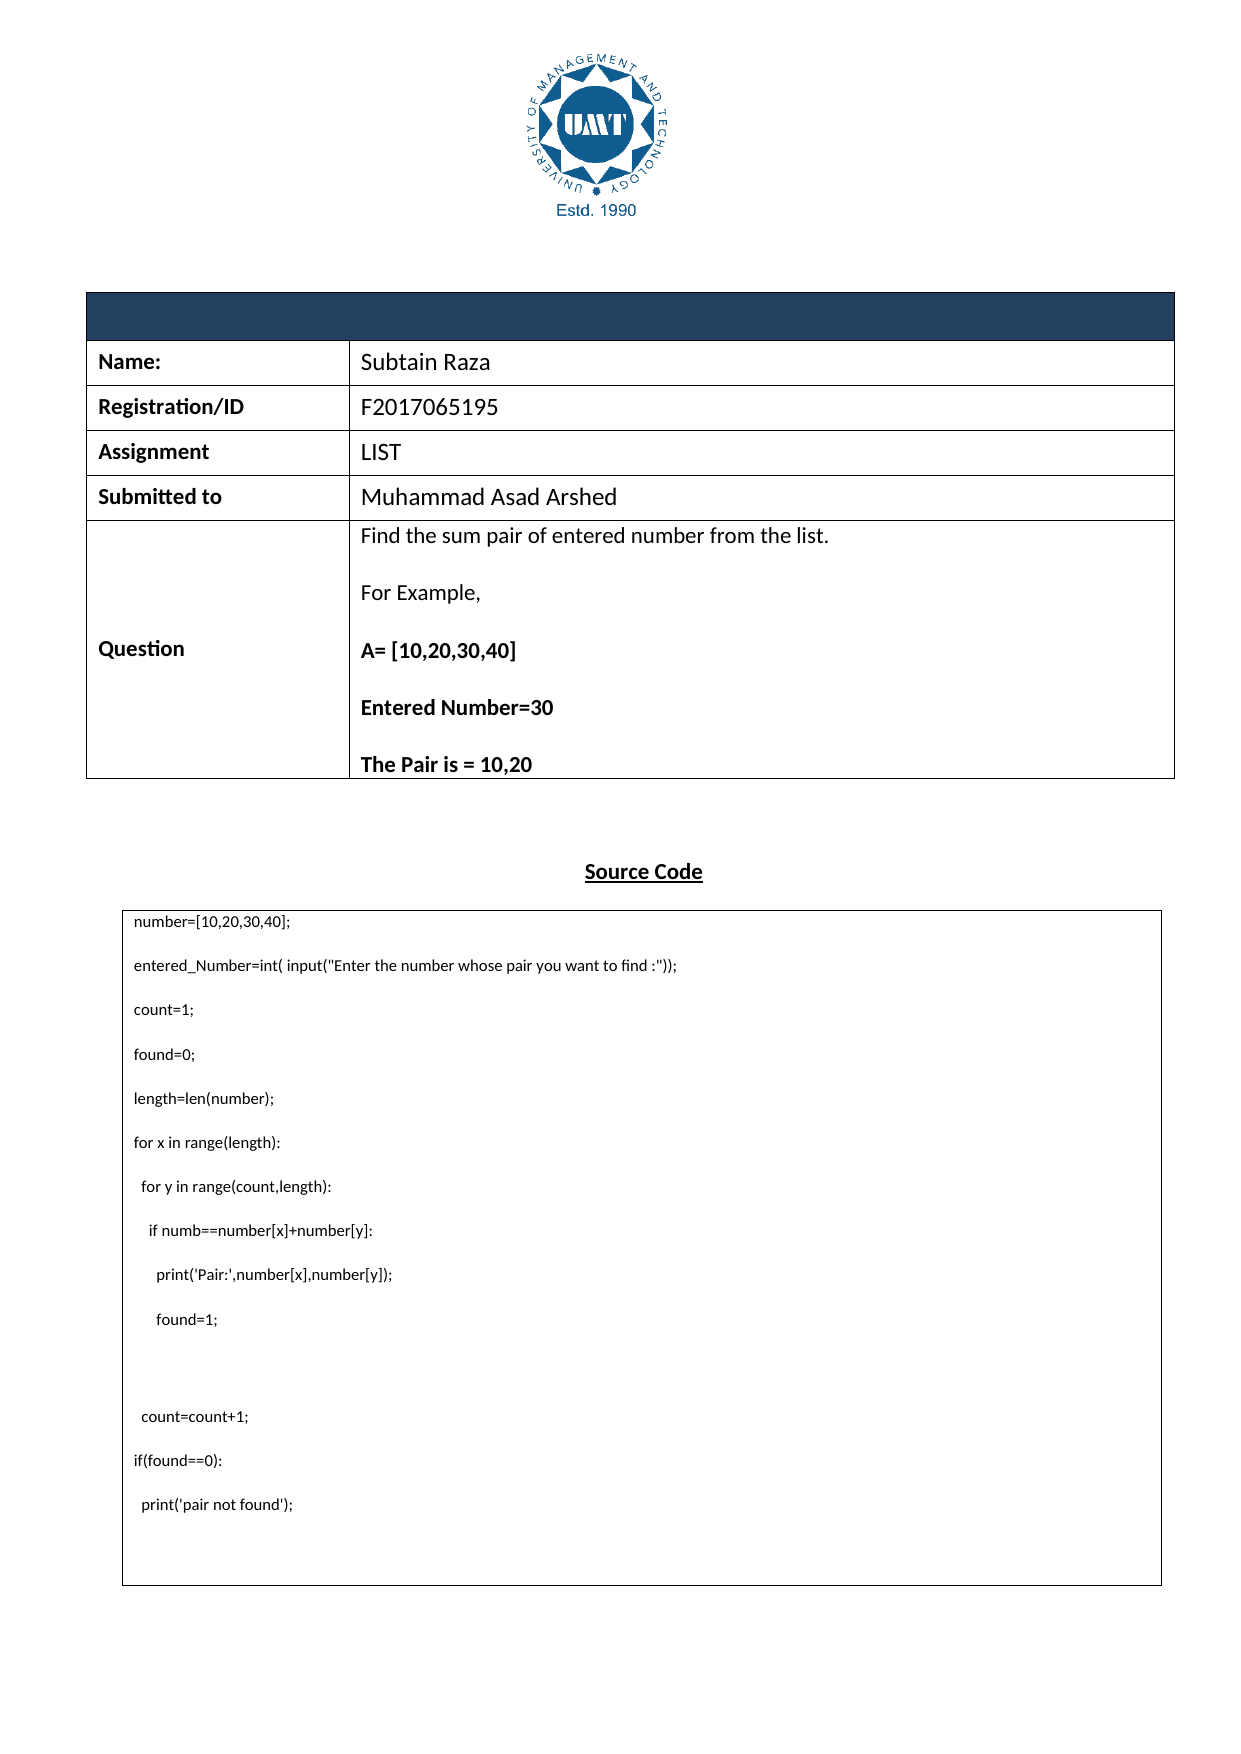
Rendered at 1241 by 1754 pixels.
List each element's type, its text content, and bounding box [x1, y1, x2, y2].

table_cell Registration/ID [87, 386, 349, 430]
picture [526, 52, 674, 216]
table_cell Name: [87, 341, 349, 385]
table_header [123, 911, 1161, 1585]
text Source Code [122, 857, 1165, 885]
table_header [87, 293, 1174, 340]
table_cell Assignment [87, 431, 349, 475]
table_cell Find the sum pair of entered number from the list. For Example, A= [10,20,30,40] Entered Number=30 The Pair is = 10,20 [350, 521, 1174, 778]
table_cell Subtain Raza [350, 341, 1174, 385]
table_cell Muhammad Asad Arshed [350, 476, 1174, 520]
table_cell Question [87, 521, 349, 778]
table_cell LIST [350, 431, 1174, 475]
table_cell Submitted to [87, 476, 349, 520]
table_cell F2017065195 [350, 386, 1174, 430]
